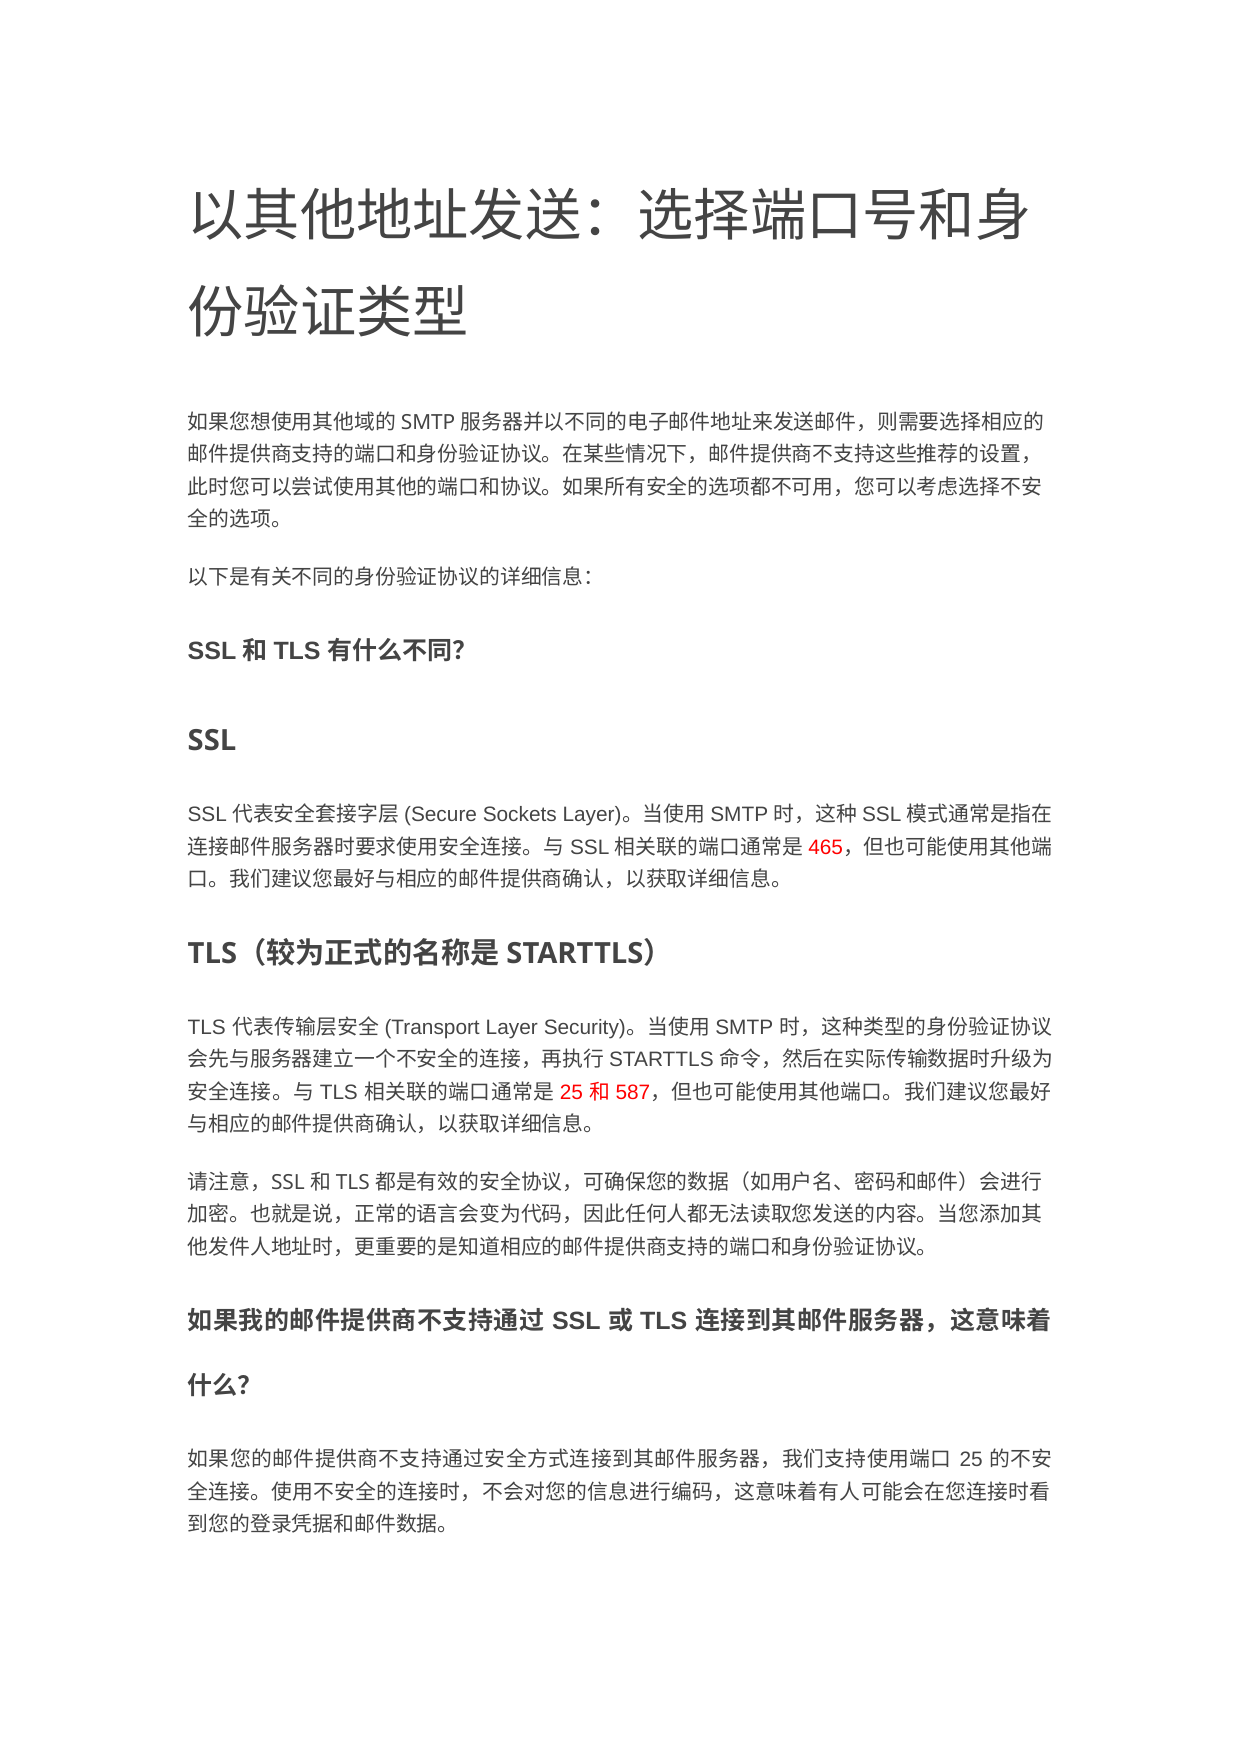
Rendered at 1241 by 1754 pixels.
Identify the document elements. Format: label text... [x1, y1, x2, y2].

subtitle SSL [187, 706, 1053, 771]
text SSL 代表安全套接字层 (Secure Sockets Layer)。当使用 SMTP 时，这种 SSL 模式通常是指在连接邮件服务器时要求使用安全连接。与 SSL 相关联的端口通常是 465，但也可能使用其他端口。我们建议您最好与相应的邮件提供商确认，以获取详细信息。 [187, 796, 1053, 894]
text 如果您的邮件提供商不支持通过安全方式连接到其邮件服务器，我们支持使用端口 25 的不安全连接。使用不安全的连接时，不会对您的信息进行编码，这意味着有人可能会在您连接时看到您的登录凭据和邮件数据。 [187, 1441, 1053, 1539]
text TLS 代表传输层安全 (Transport Layer Security)。当使用 SMTP 时，这种类型的身份验证协议会先与服务器建立一个不安全的连接，再执行 STARTTLS 命令，然后在实际传输数据时升级为安全连接。与 TLS 相关联的端口通常是 25 和 587，但也可能使用其他端口。我们建议您最好与相应的邮件提供商确认，以获取详细信息。 [187, 1009, 1053, 1139]
text 如果您想使用其他域的 SMTP 服务器并以不同的电子邮件地址来发送邮件，则需要选择相应的邮件提供商支持的端口和身份验证协议。在某些情况下，邮件提供商不支持这些推荐的设置，此时您可以尝试使用其他的端口和协议。如果所有安全的选项都不可用，您可以考虑选择不安全的选项。 [187, 404, 1053, 534]
subtitle TLS（较为正式的名称是 STARTTLS） [187, 919, 1053, 984]
subtitle 如果我的邮件提供商不支持通过 SSL 或 TLS 连接到其邮件服务器，这意味着什么？ [187, 1286, 1053, 1416]
subtitle 以其他地址发送：选择端口号和身份验证类型 [187, 162, 1053, 357]
text 请注意，SSL 和 TLS 都是有效的安全协议，可确保您的数据（如用户名、密码和邮件）会进行加密。也就是说，正常的语言会变为代码，因此任何人都无法读取您发送的内容。当您添加其他发件人地址时，更重要的是知道相应的邮件提供商支持的端口和身份验证协议。 [187, 1164, 1053, 1261]
subtitle SSL 和 TLS 有什么不同？ [187, 616, 1053, 681]
text 以下是有关不同的身份验证协议的详细信息： [187, 559, 1053, 591]
